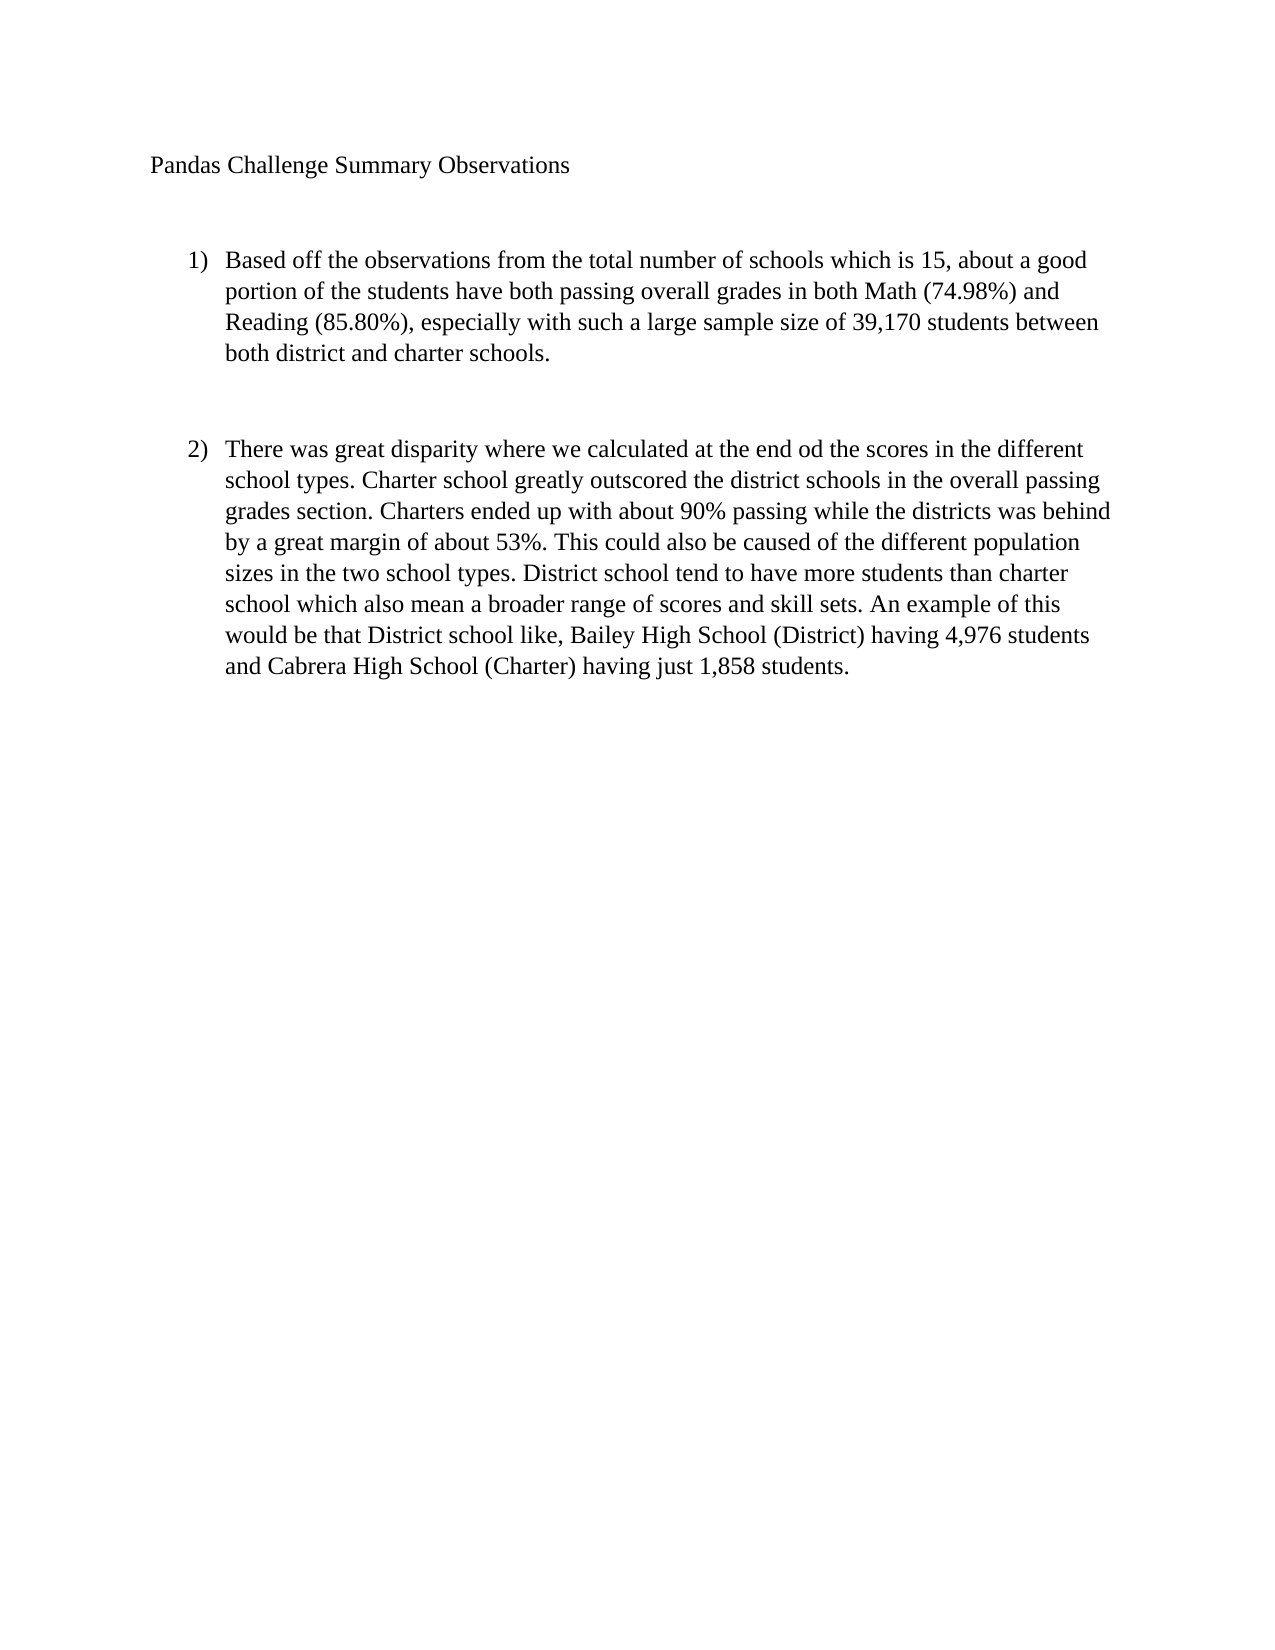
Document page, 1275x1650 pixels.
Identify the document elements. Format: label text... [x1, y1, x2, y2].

list Based off the observations from the total number of schools which is 15, about a good portion of the students have both passing overall grades in both Math (74.98%) and Reading (85.80%), especially with such a large sample size of 39,170 students between both district and charter schools. [187, 245, 1125, 367]
text Pandas Challenge Summary Observations [150, 150, 1125, 179]
list There was great disparity where we calculated at the end od the scores in the different school types. Charter school greatly outscored the district schools in the overall passing grades section. Charters ended up with about 90% passing while the districts was behind by a great margin of about 53%. This could also be caused of the different population sizes in the two school types. District school tend to have more students than charter school which also mean a broader range of scores and skill sets. An example of this would be that District school like, Bailey High School (District) having 4,976 students and Cabrera High School (Charter) having just 1,858 students. [187, 434, 1125, 680]
